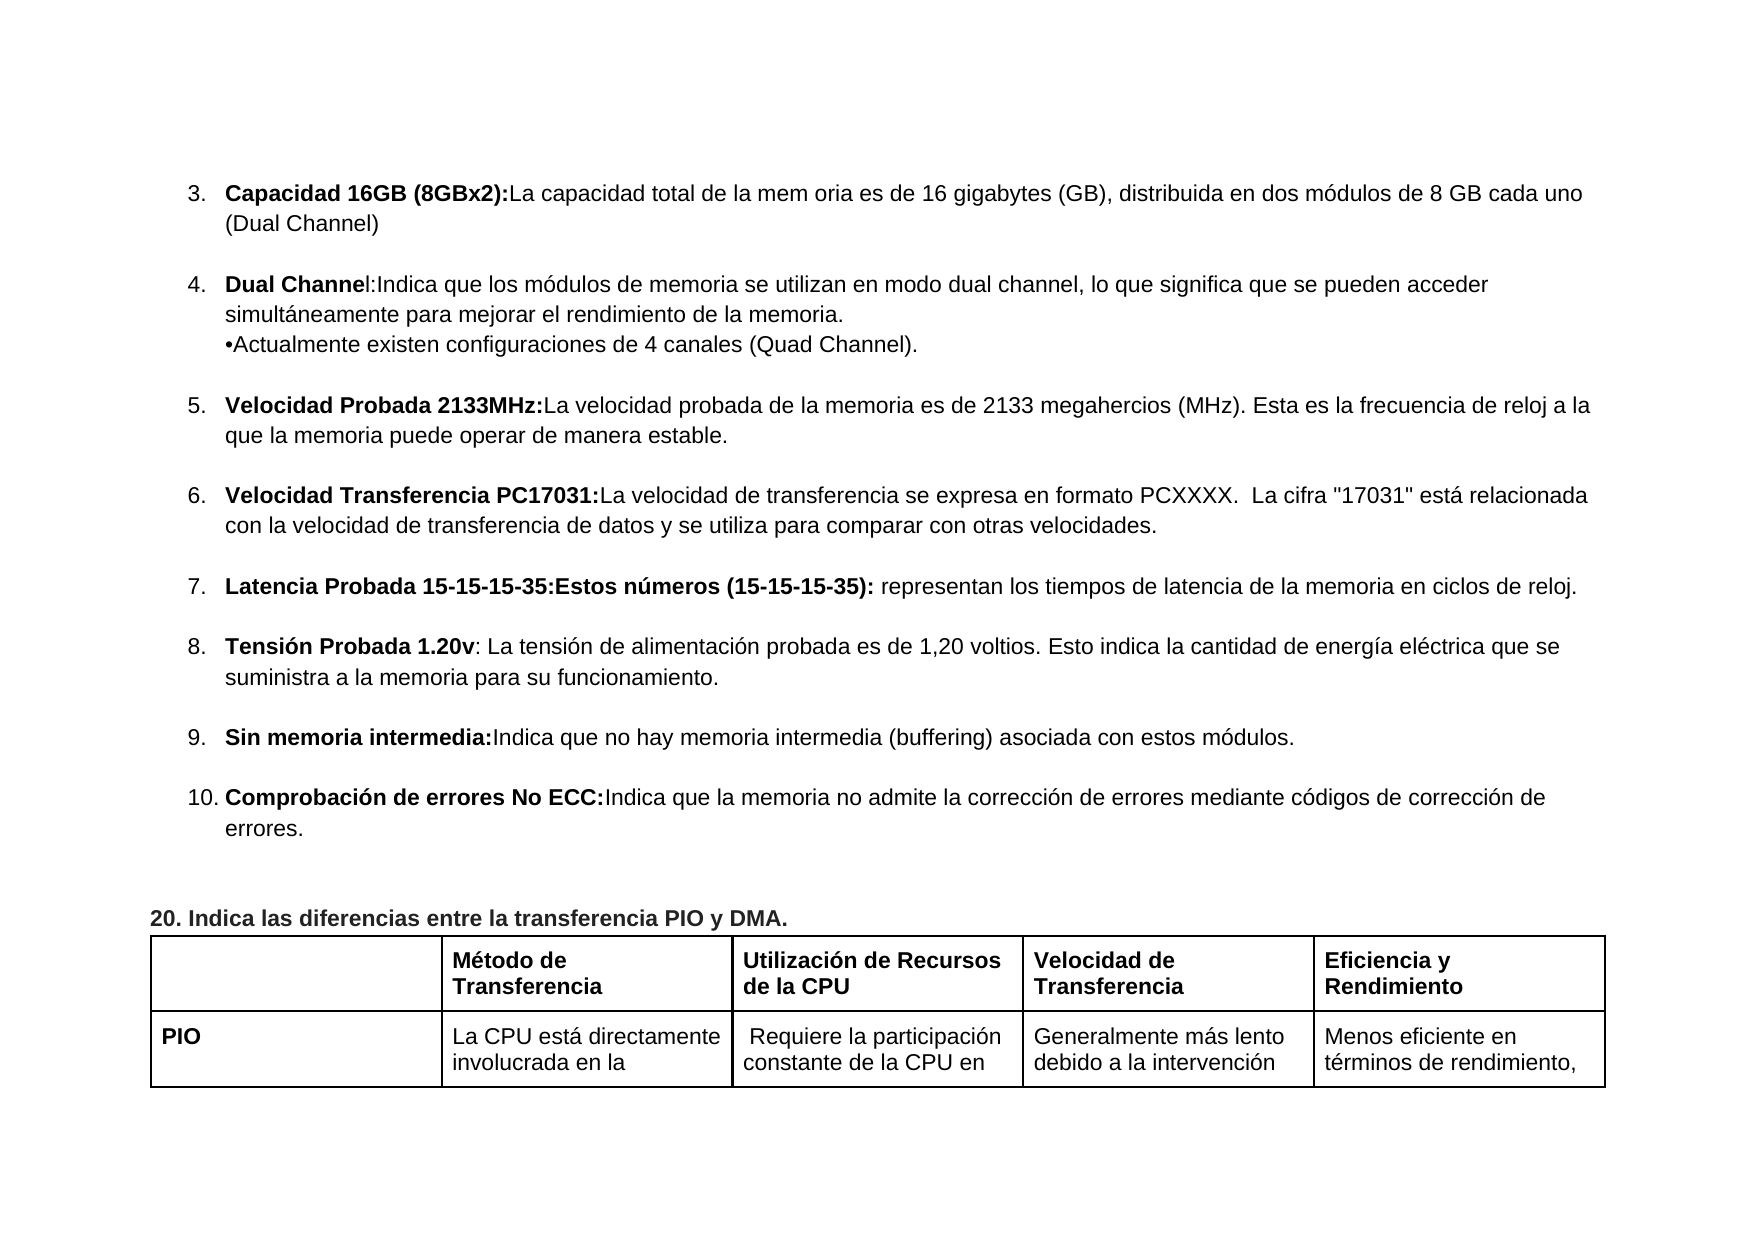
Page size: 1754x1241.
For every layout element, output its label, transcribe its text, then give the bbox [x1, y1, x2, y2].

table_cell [443, 1012, 731, 1086]
list Velocidad Probada 2133MHz:La velocidad probada de la memoria es de 2133 megahercios (MHz). Esta es la frecuencia de reloj a la que la memoria puede operar de manera estable. [187, 392, 1604, 448]
list Latencia Probada 15-15-15-35:Estos números (15-15-15-35): representan los tiempos de latencia de la memoria en ciclos de reloj. [187, 573, 1604, 599]
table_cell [1315, 1012, 1604, 1086]
text 20. Indica las diferencias entre la transferencia PIO y DMA. [150, 904, 1593, 931]
list Tensión Probada 1.20v: La tensión de alimentación probada es de 1,20 voltios. Esto indica la cantidad de energía eléctrica que se suministra a la memoria para su funcionamiento. [187, 633, 1604, 690]
list Comprobación de errores No ECC:Indica que la memoria no admite la corrección de errores mediante códigos de corrección de errores. [187, 784, 1604, 841]
table_header [152, 937, 441, 1010]
list Sin memoria intermedia:Indica que no hay memoria intermedia (buffering) asociada con estos módulos. [187, 724, 1604, 750]
table_header Velocidad de Transferencia [1024, 937, 1313, 1010]
table_header Método de Transferencia [443, 937, 731, 1010]
list Capacidad 16GB (8GBx2):La capacidad total de la mem oria es de 16 gigabytes (GB), distribuida en dos módulos de 8 GB cada uno (Dual Channel) [187, 180, 1604, 237]
text •Actualmente existen configuraciones de 4 canales (Quad Channel). [225, 331, 1604, 358]
list Velocidad Transferencia PC17031:La velocidad de transferencia se expresa en formato PCXXXX. La cifra "17031" está relacionada con la velocidad de transferencia de datos y se utiliza para comparar con otras velocidades. [187, 482, 1604, 539]
table_cell PIO [152, 1012, 441, 1086]
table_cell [1024, 1012, 1313, 1086]
list Dual Channel:Indica que los módulos de memoria se utilizan en modo dual channel, lo que significa que se pueden acceder simultáneamente para mejorar el rendimiento de la memoria. [187, 271, 1604, 327]
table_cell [734, 1012, 1022, 1086]
table_header Utilización de Recursos de la CPU [734, 937, 1022, 1010]
table_header Eficiencia y Rendimiento [1315, 937, 1604, 1010]
